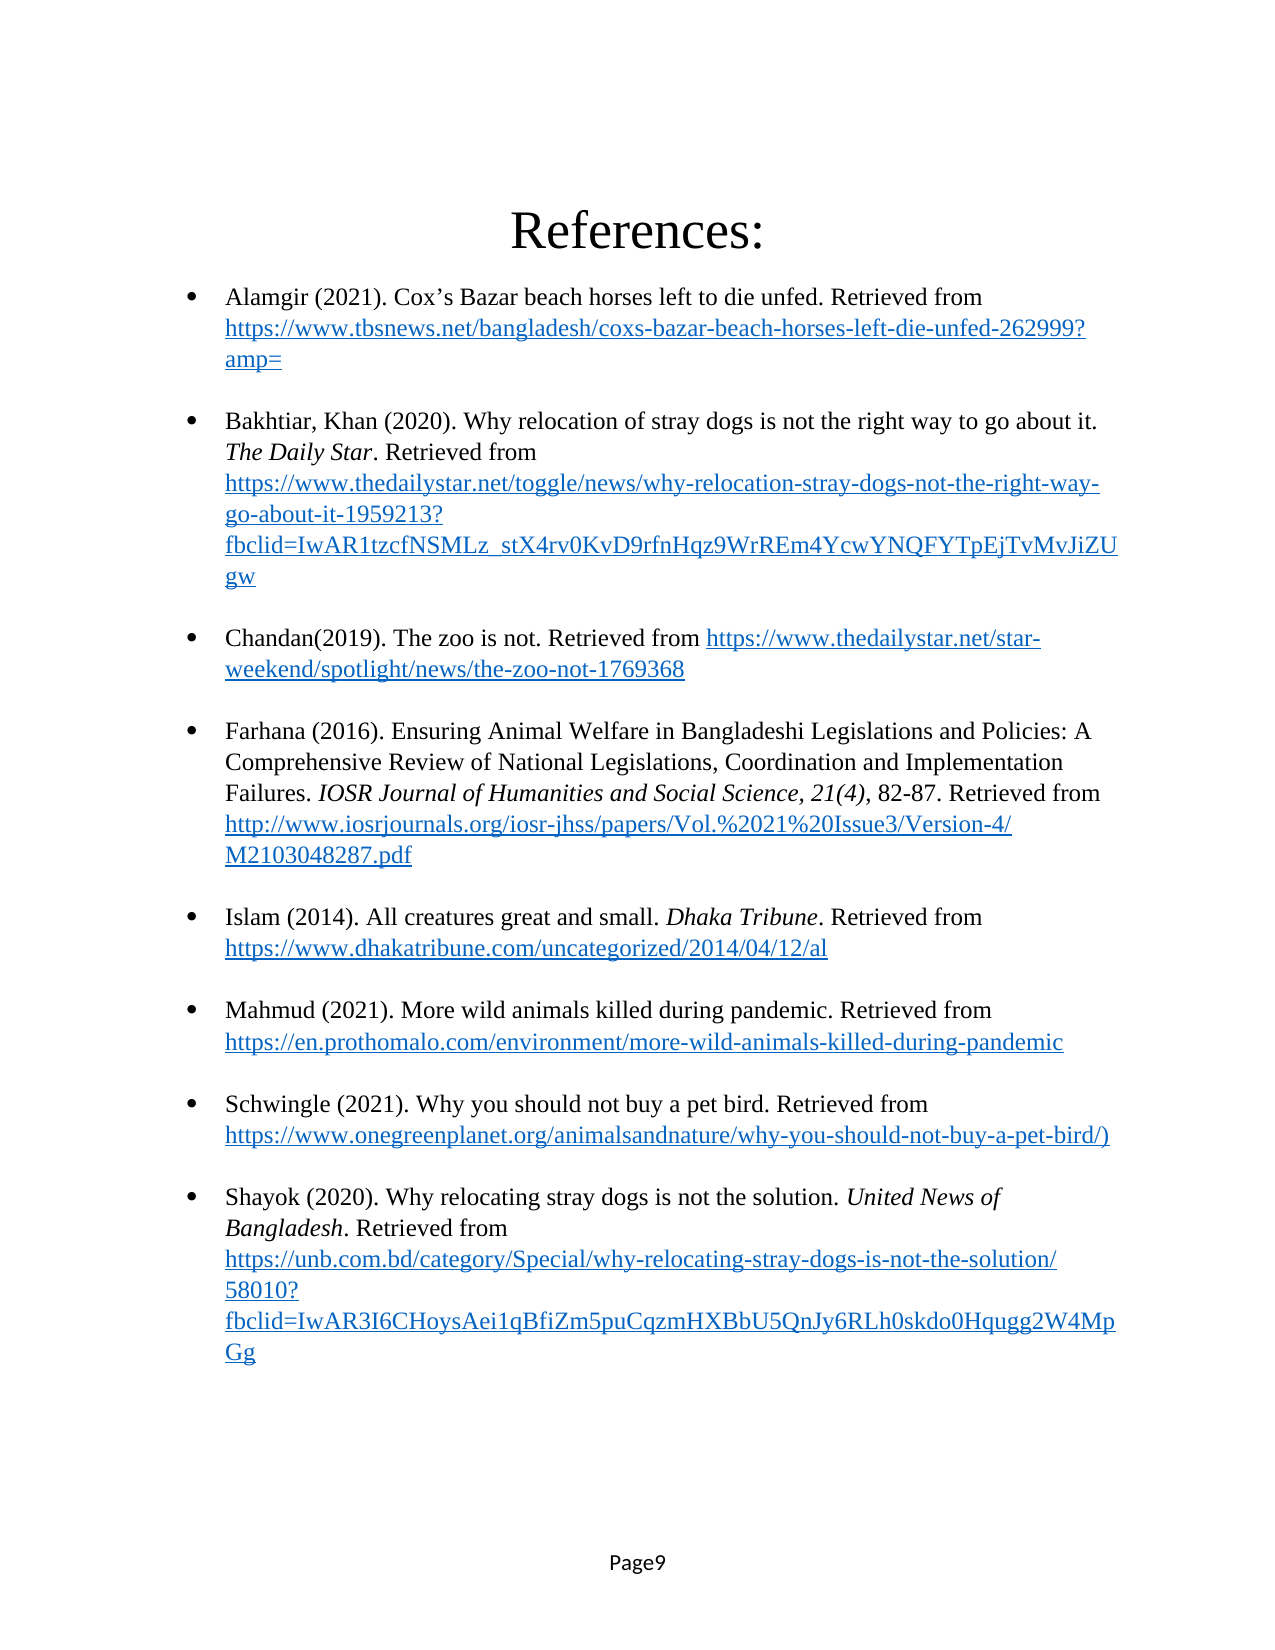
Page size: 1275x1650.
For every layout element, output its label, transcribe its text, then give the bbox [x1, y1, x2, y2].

text References: [150, 198, 1125, 260]
list Schwingle (2021). Why you should not buy a pet bird. Retrieved from https://www.onegreenplanet.org/animalsandnature/why-you-should-not-buy-a-pet-bird/) [187, 1089, 1125, 1148]
list https://unb.com.bd/category/Special/why-relocating-stray-dogs-is-not-the-solution/58010?fbclid=IwAR3I6CHoysAei1qBfiZm5puCqzmHXBbU5QnJy6RLh0skdo0Hqugg2W4MpGg [225, 1244, 1125, 1366]
list Shayok (2020). Why relocating stray dogs is not the solution. United News of Bangladesh. Retrieved from [187, 1182, 1125, 1242]
list Mahmud (2021). More wild animals killed during pandemic. Retrieved from https://en.prothomalo.com/environment/more-wild-animals-killed-during-pandemic [187, 996, 1125, 1055]
list https://www.thedailystar.net/toggle/news/why-relocation-stray-dogs-not-the-right-way-go-about-it-1959213?fbclid=IwAR1tzcfNSMLz_stX4rv0KvD9rfnHqz9WrREm4YcwYNQFYTpEjTvMvJiZUgw [225, 468, 1125, 590]
list Chandan(2019). The zoo is not. Retrieved from https://www.thedailystar.net/star-weekend/spotlight/news/the-zoo-not-1769368 [187, 623, 1125, 683]
list http://www.iosrjournals.org/iosr-jhss/papers/Vol.%2021%20Issue3/Version-4/M2103048287.pdf [225, 809, 1125, 869]
list Alamgir (2021). Cox’s Bazar beach horses left to die unfed. Retrieved from https://www.tbsnews.net/bangladesh/coxs-bazar-beach-horses-left-die-unfed-262999?amp= [187, 282, 1125, 372]
list Bakhtiar, Khan (2020). Why relocation of stray dogs is not the right way to go about it. The Daily Star. Retrieved from [187, 406, 1125, 466]
list Islam (2014). All creatures great and small. Dhaka Tribune. Retrieved from [187, 902, 1125, 931]
list https://www.dhakatribune.com/uncategorized/2014/04/12/al [225, 933, 1125, 962]
list Farhana (2016). Ensuring Animal Welfare in Bangladeshi Legislations and Policies: A Comprehensive Review of National Legislations, Coordination and Implementation Failures. IOSR Journal of Humanities and Social Science, 21(4), 82-87. Retrieved from [187, 716, 1125, 807]
